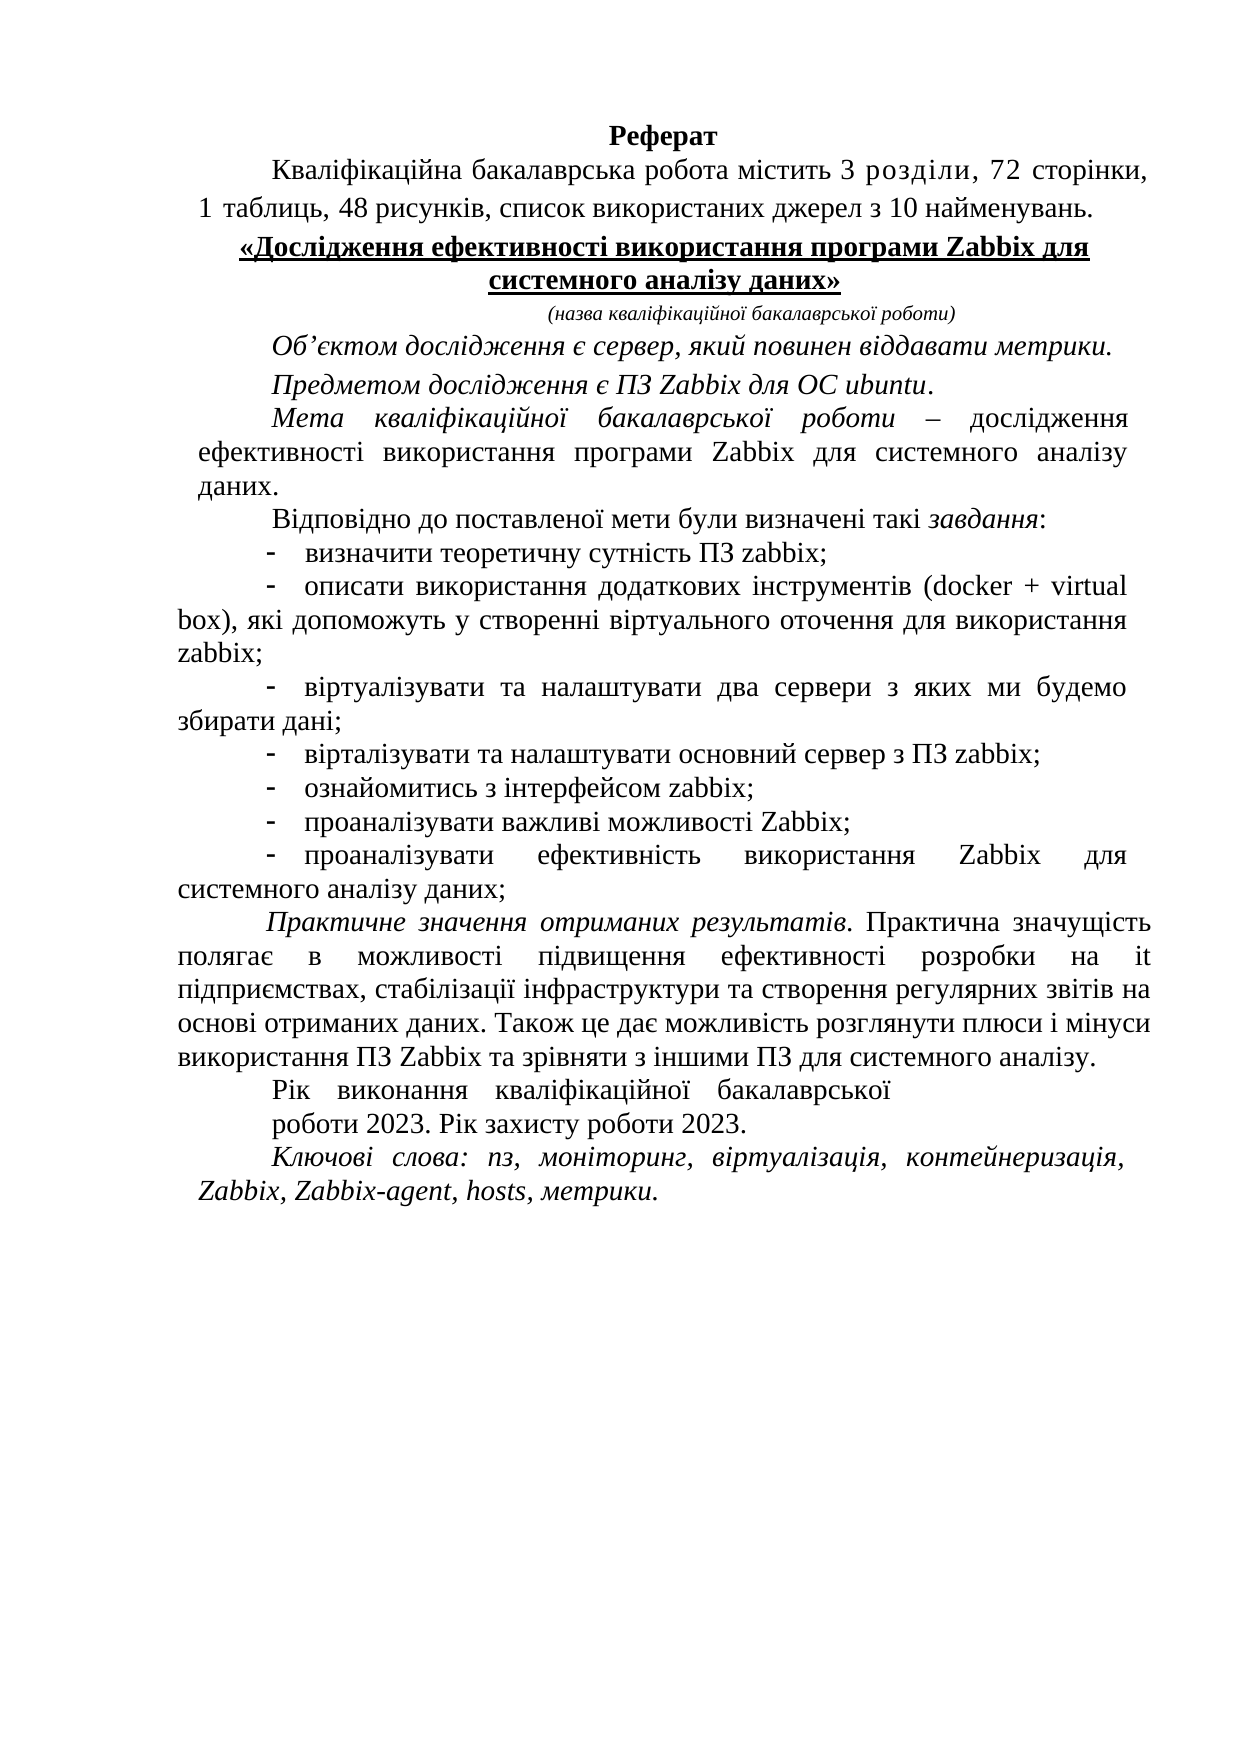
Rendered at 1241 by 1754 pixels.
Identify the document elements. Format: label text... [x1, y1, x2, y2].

list визначити теоретичну сутність ПЗ zabbix; [177, 535, 1128, 568]
text Практичне значення отриманих результатів. Практична значущість полягає в можливості підвищення ефективності розробки на it підприємствах, стабілізації інфраструктури та створення регулярних звітів на основі отриманих даних. Також це дає можливість розглянути плюси і мінуси використання ПЗ Zabbix та зрівняти з іншими ПЗ для системного аналізу. [177, 904, 1152, 1072]
list ознайомитись з інтерфейсом zabbix; [177, 770, 1128, 804]
list проаналізувати ефективність використання Zabbix для системного аналізу даних; [177, 837, 1128, 904]
text Предметом дослідження є ПЗ Zabbix для ОС ubuntu. [198, 367, 1128, 401]
text (назва кваліфікаційної бакалаврської роботи) [548, 301, 1152, 325]
text Мета кваліфікаційної бакалаврської роботи – дослідження ефективності використання програми Zabbix для системного аналізу даних. [198, 401, 1129, 501]
list вірталізувати та налаштувати основний сервер з ПЗ zabbix; [177, 736, 1128, 770]
text Відповідно до поставленої мети були визначені такі завдання: [272, 501, 1152, 535]
list віртуалізувати та налаштувати два сервери з яких ми будемо збирати дані; [177, 669, 1128, 736]
text «Дослідження ефективності використання програми Zabbix для системного аналізу даних» [177, 229, 1152, 296]
text Ключові слова: пз, моніторинг, віртуалізація, контейнеризація, Zabbix, Zabbix-agent, hosts, метрики. [198, 1139, 1128, 1206]
list описати використання додаткових інструментів (docker + virtual box), які допоможуть у створенні віртуального оточення для використання zabbix; [177, 568, 1128, 669]
text Рік виконання кваліфікаційної бакалаврської роботи 2023. Рік захисту роботи 2023. [272, 1072, 891, 1139]
text Кваліфікаційна бакалаврська робота містить 3 розділи, 72 сторінки, 1 таблиць, 48 рисунків, список використаних джерел з 10 найменувань. [198, 152, 1152, 224]
text Об’єктом дослідження є сервер, який повинен віддавати метрики. [198, 328, 1128, 362]
text Реферат [204, 118, 1122, 152]
list проаналізувати важливі можливості Zabbix; [177, 804, 1128, 837]
